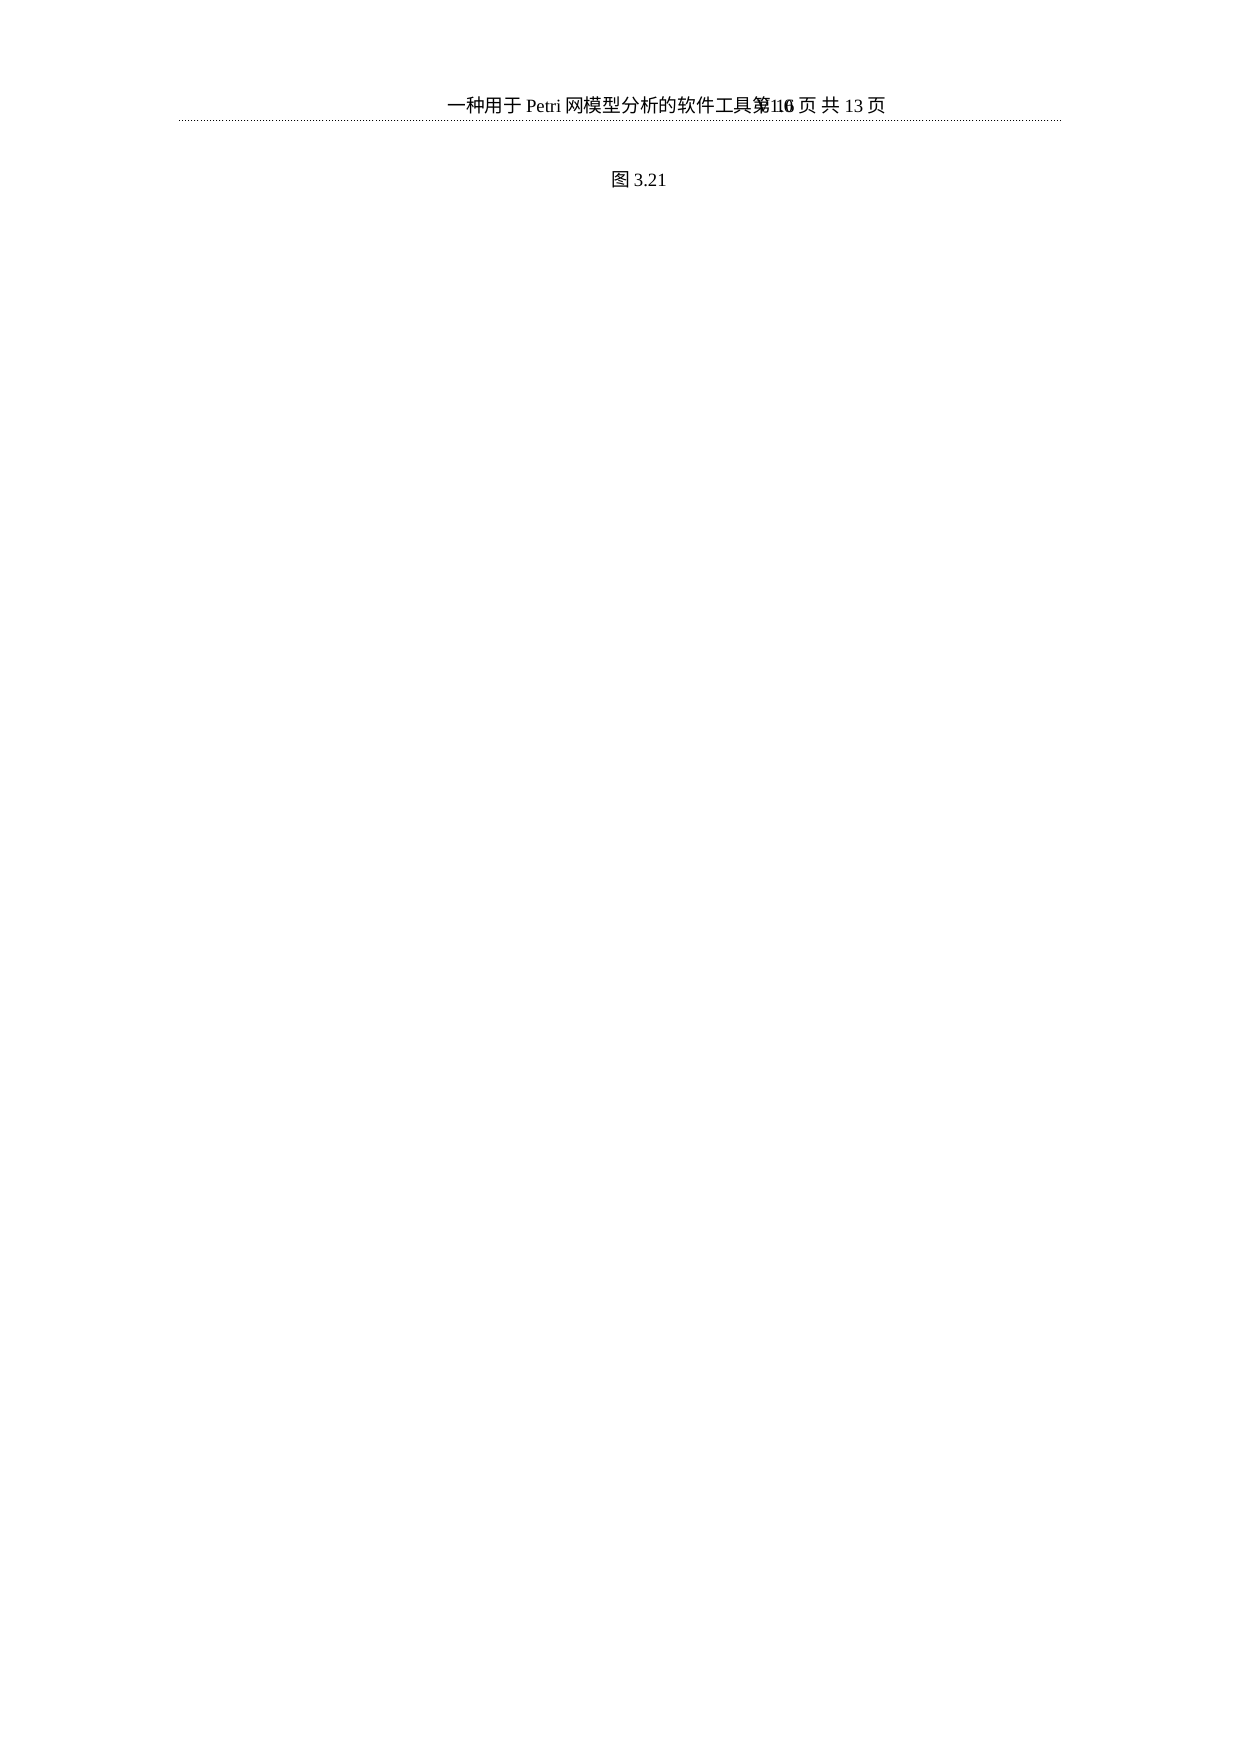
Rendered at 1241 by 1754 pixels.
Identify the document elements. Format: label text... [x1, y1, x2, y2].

list 图3.21 [187, 162, 1053, 194]
